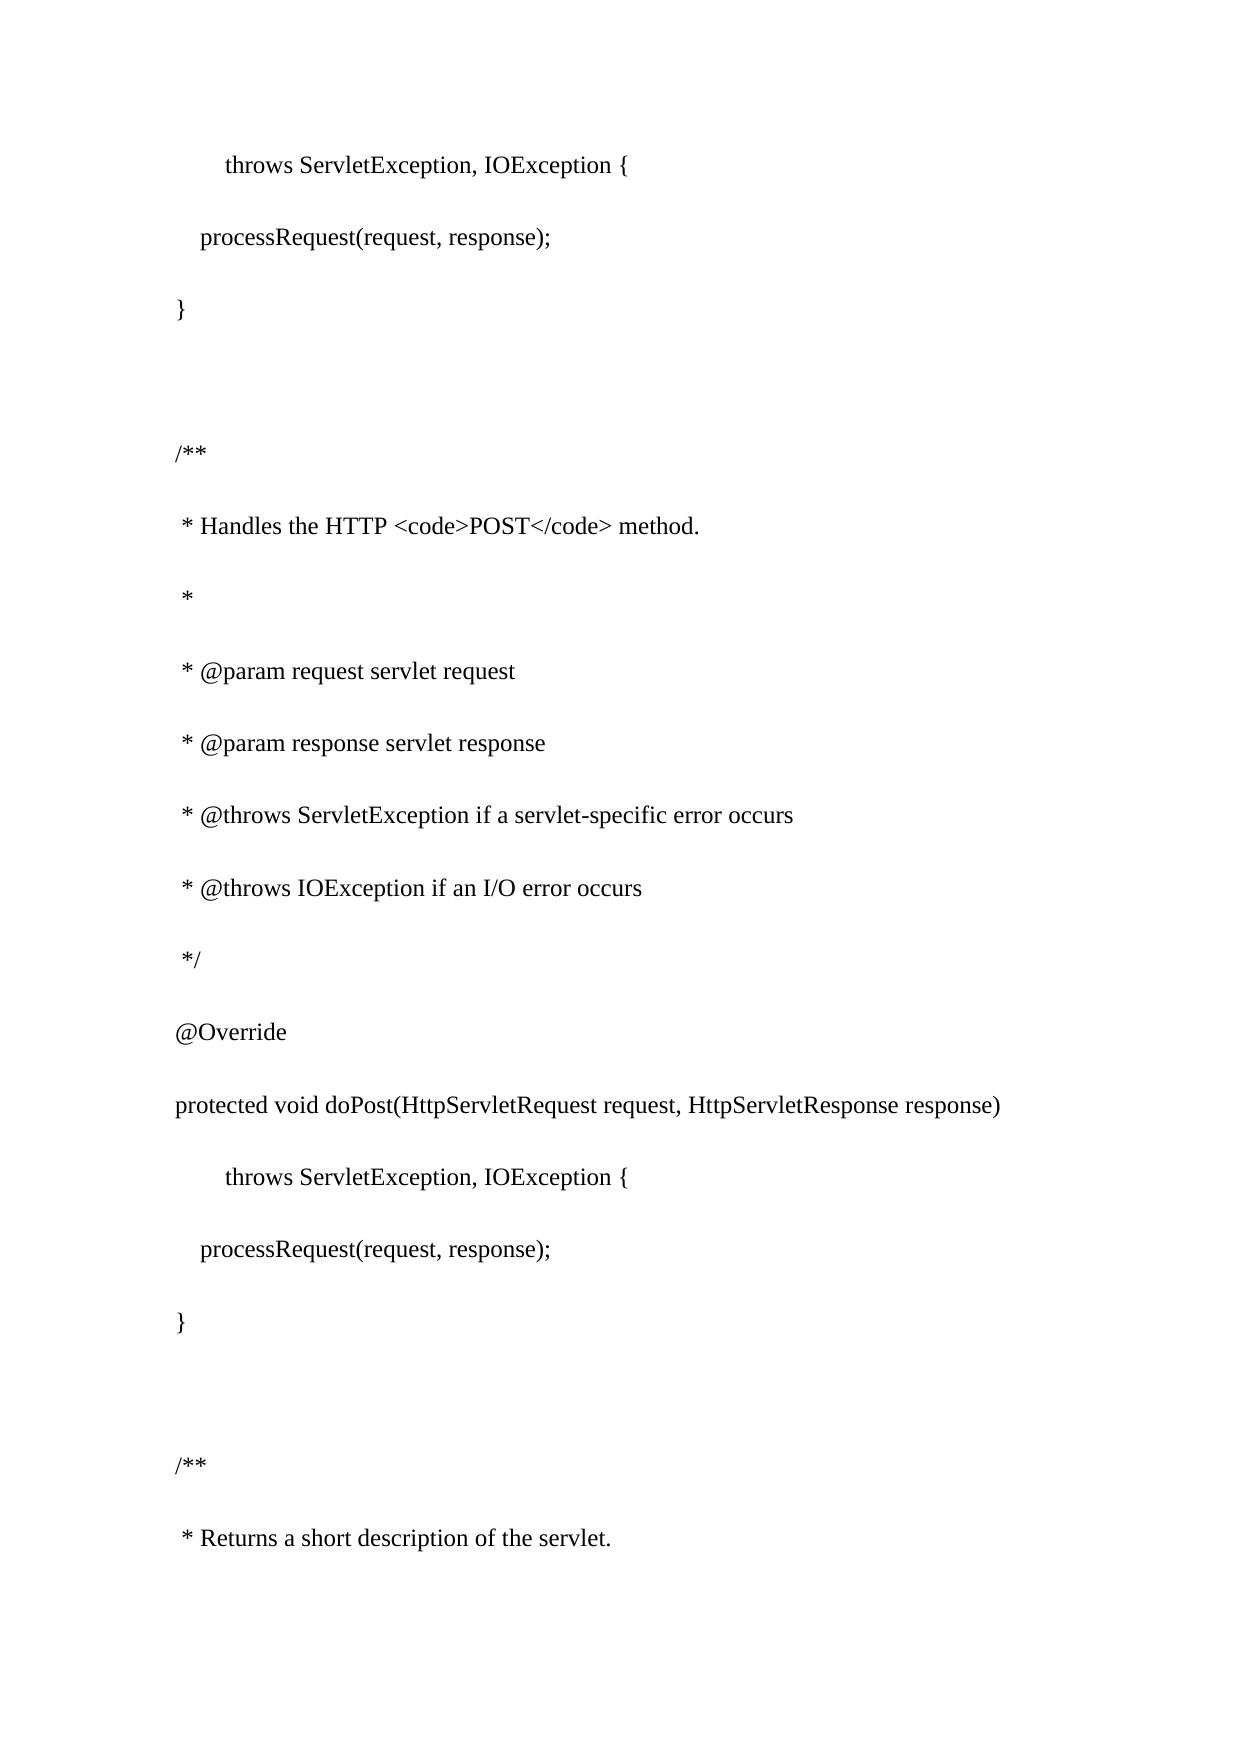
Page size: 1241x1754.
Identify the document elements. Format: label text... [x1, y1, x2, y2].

text throws ServletException, IOException { [150, 1162, 1106, 1191]
text * @param request servlet request [150, 656, 1106, 685]
text processRequest(request, response); [150, 222, 1106, 251]
text * @throws IOException if an I/O error occurs [150, 873, 1106, 902]
text */ [150, 945, 1106, 974]
text * @throws ServletException if a servlet-specific error occurs [150, 801, 1106, 829]
text } [150, 294, 1106, 323]
text * [150, 584, 1106, 612]
text /** [150, 439, 1106, 468]
text /** [150, 1451, 1106, 1480]
text throws ServletException, IOException { [150, 150, 1106, 179]
text protected void doPost(HttpServletRequest request, HttpServletResponse response) [150, 1090, 1106, 1118]
text * Returns a short description of the servlet. [150, 1523, 1106, 1552]
text @Override [150, 1017, 1106, 1046]
text * Handles the HTTP <code>POST</code> method. [150, 511, 1106, 540]
text * @param response servlet response [150, 728, 1106, 757]
text processRequest(request, response); [150, 1234, 1106, 1263]
text } [150, 1307, 1106, 1335]
